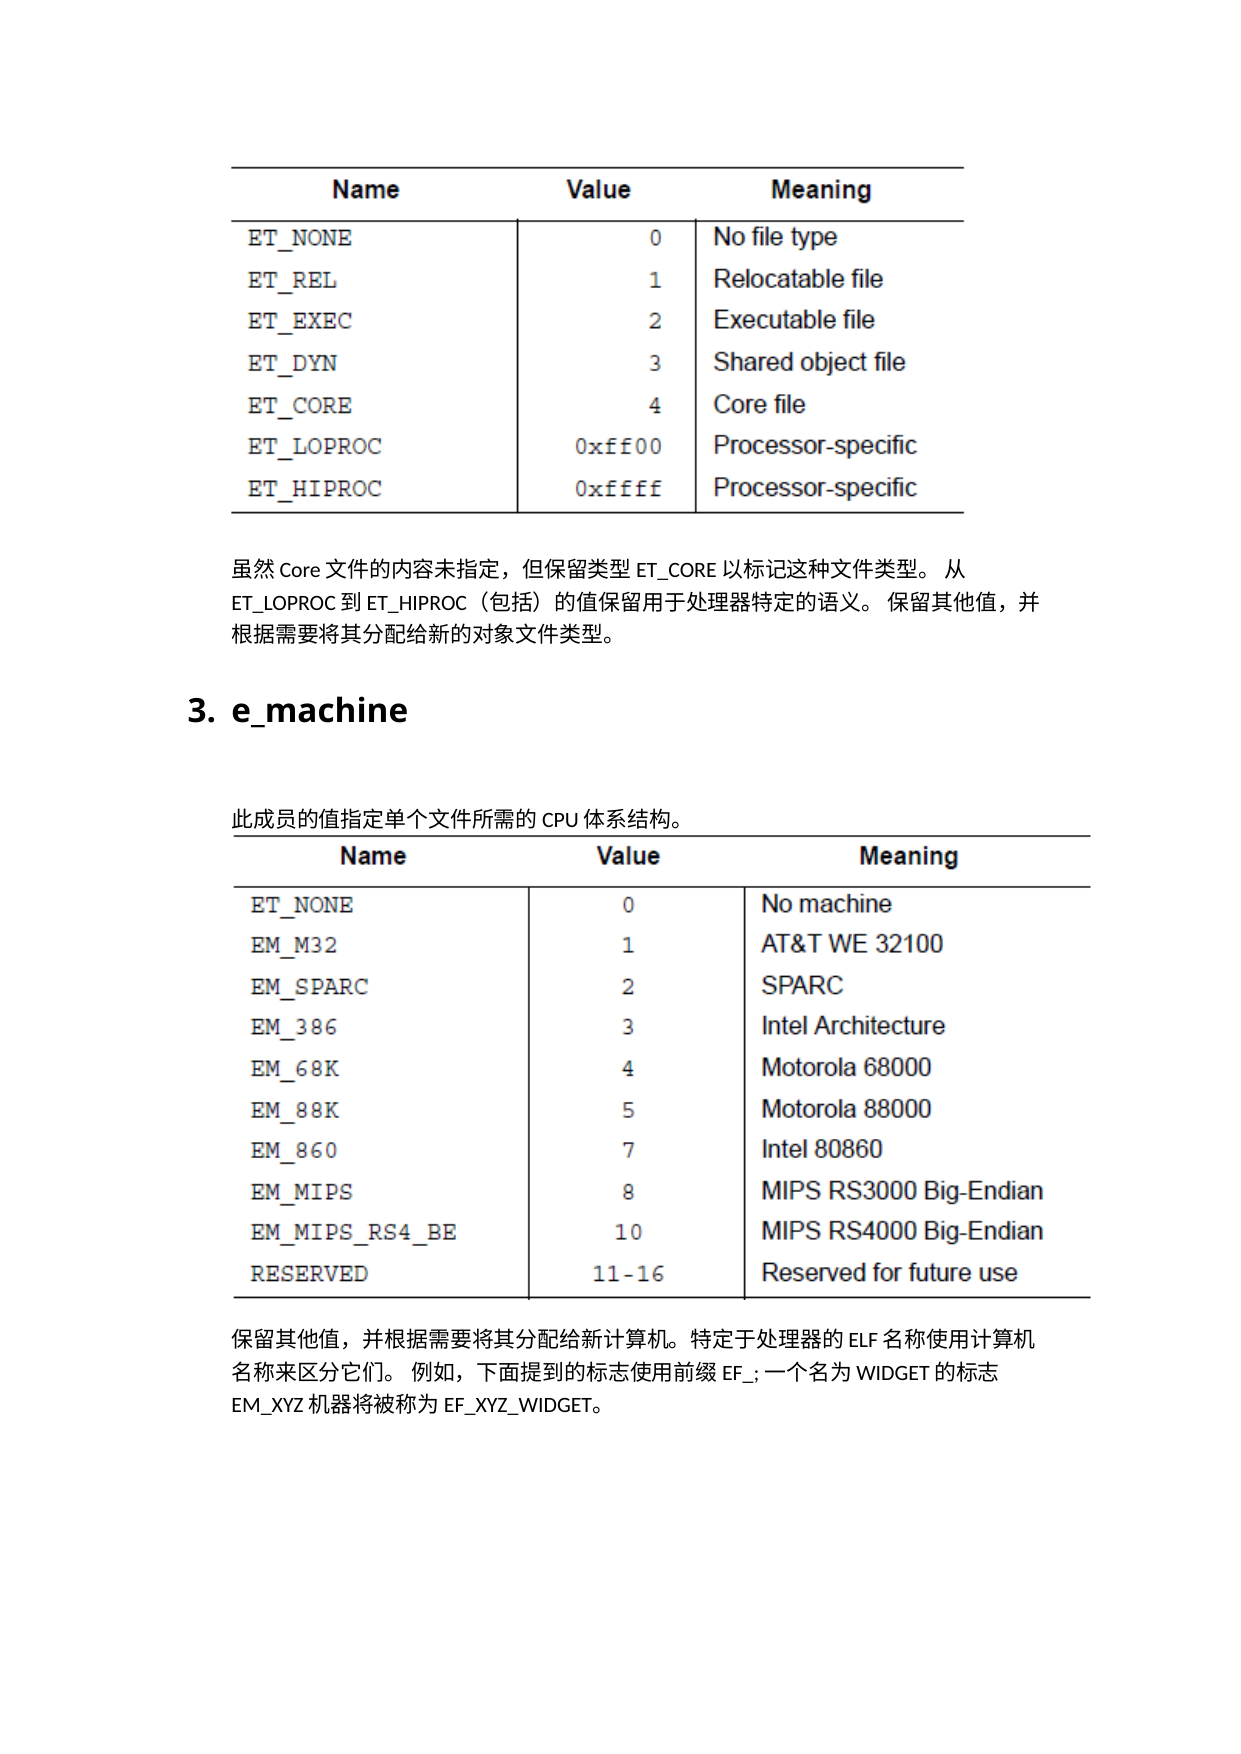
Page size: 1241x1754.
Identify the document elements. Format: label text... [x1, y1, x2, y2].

picture [231, 834, 1097, 1300]
list 虽然Core文件的内容未指定，但保留类型ET_CORE以标记这种文件类型。 从ET_LOPROC到ET_HIPROC（包括）的值保留用于处理器特定的语义。 保留其他值，并根据需要将其分配给新的对象文件类型。 [231, 552, 1053, 649]
list EM_XYZ机器将被称为EF_XYZ_WIDGET。 [231, 1387, 1053, 1419]
list 此成员的值指定单个文件所需的CPU体系结构。 [231, 802, 1053, 834]
picture [231, 162, 972, 520]
subtitle e_machine [187, 677, 1053, 742]
list 保留其他值，并根据需要将其分配给新计算机。特定于处理器的ELF名称使用计算机名称来区分它们。 例如，下面提到的标志使用前缀EF_; 一个名为WIDGET的标志 [231, 1300, 1053, 1387]
